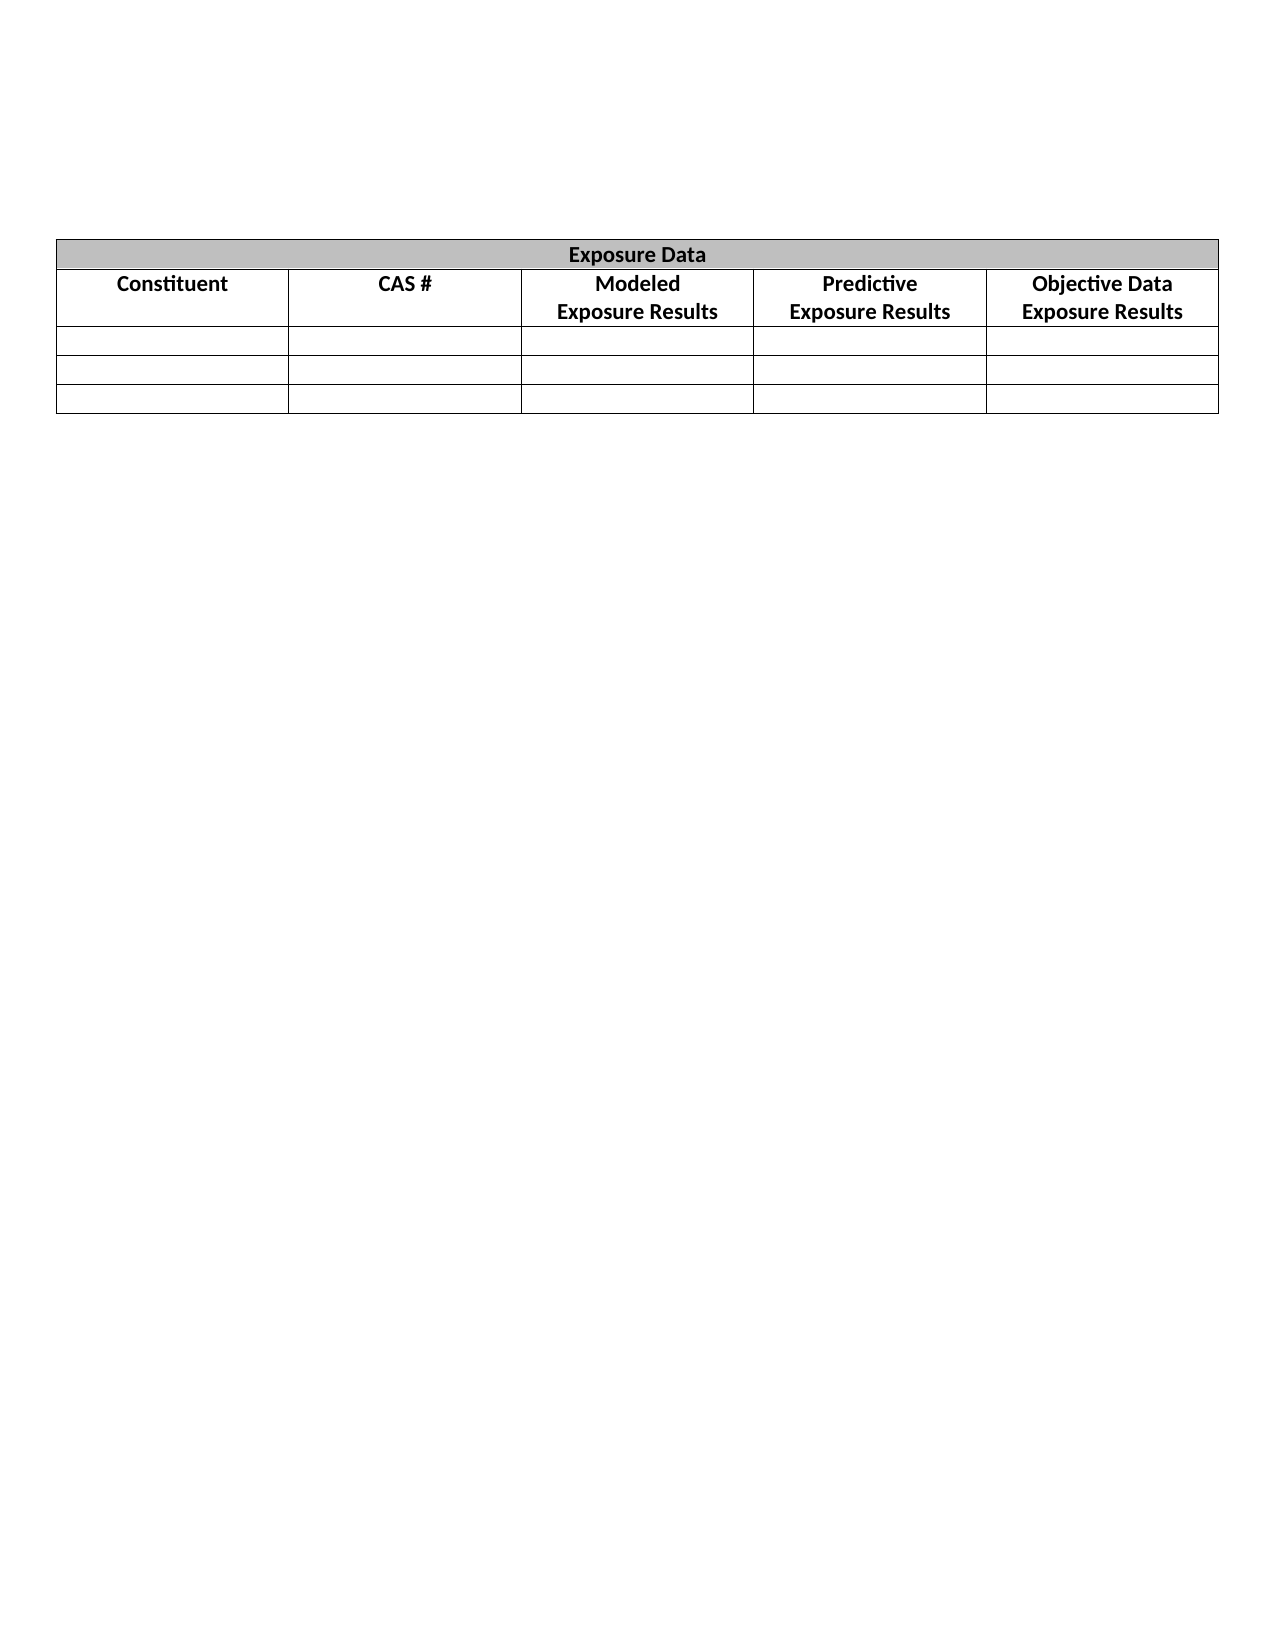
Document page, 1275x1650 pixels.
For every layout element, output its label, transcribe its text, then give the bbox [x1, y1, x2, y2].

table_cell [57, 327, 288, 354]
table_cell [754, 327, 986, 354]
table_cell [987, 385, 1218, 413]
table_cell [57, 385, 288, 413]
table_cell Objective Data Exposure Results [987, 270, 1218, 326]
table_cell Modeled Exposure Results [522, 270, 753, 326]
table_cell [289, 356, 521, 384]
table_cell Constituent [57, 270, 288, 326]
table_cell [522, 356, 753, 384]
table_cell [57, 356, 288, 384]
table_cell [987, 327, 1218, 354]
table_cell [522, 327, 753, 354]
table_cell [289, 327, 521, 354]
table_cell [754, 385, 986, 413]
table_header Exposure Data [57, 240, 1218, 268]
table_cell [522, 385, 753, 413]
table_cell [987, 356, 1218, 384]
table_cell Predictive Exposure Results [754, 270, 986, 326]
table_cell CAS # [289, 270, 521, 326]
table_cell [289, 385, 521, 413]
table_cell [754, 356, 986, 384]
